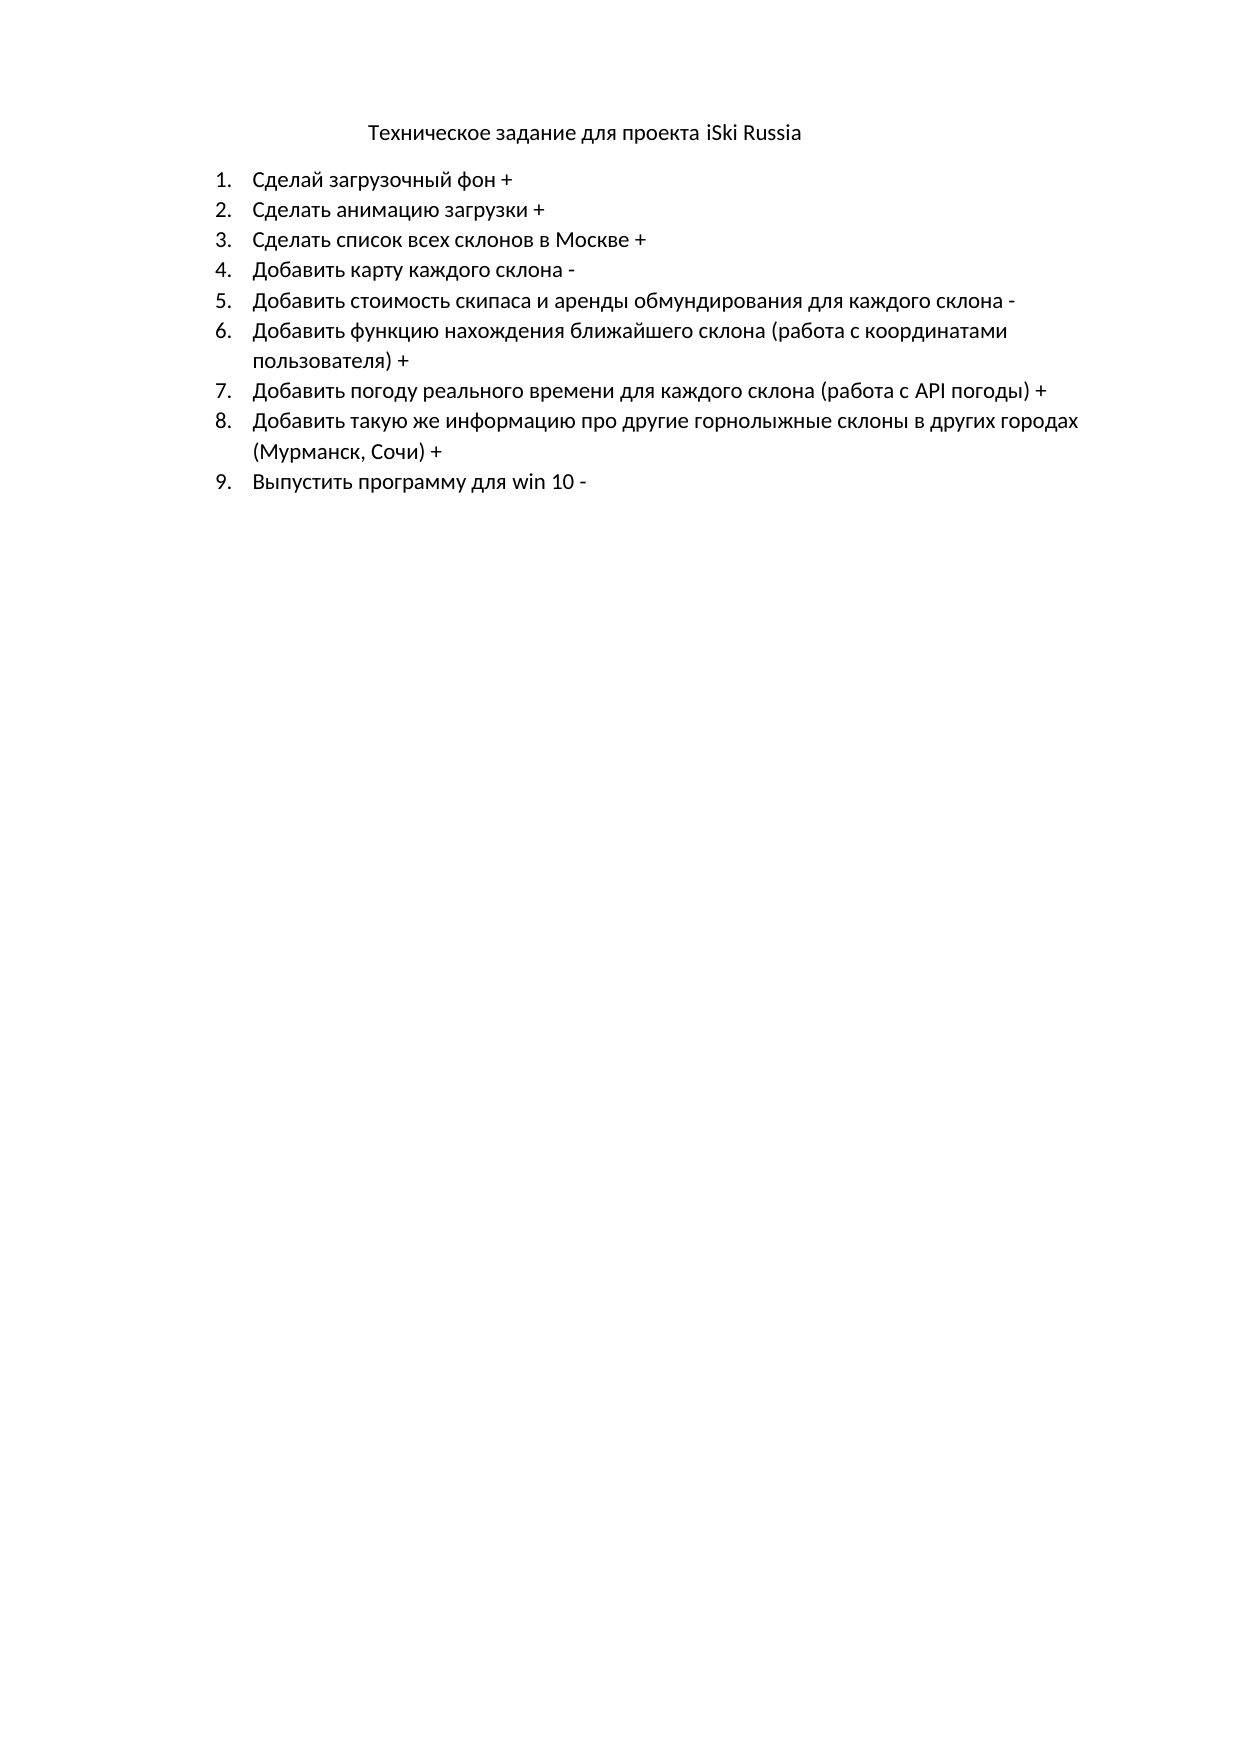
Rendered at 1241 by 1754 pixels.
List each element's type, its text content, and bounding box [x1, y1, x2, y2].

list Сделать список всех склонов в Москве + [215, 225, 1152, 253]
text Техническое задание для проекта iSki Russia [177, 118, 1152, 146]
list Добавить карту каждого склона - [215, 256, 1152, 284]
list Сделай загрузочный фон + [215, 165, 1152, 193]
list Выпустить программу для win 10 - [215, 467, 1152, 495]
list Добавить стоимость скипаса и аренды обмундирования для каждого склона - [215, 286, 1152, 314]
list Добавить функцию нахождения ближайшего склона (работа с координатами пользователя) + [215, 316, 1152, 374]
list Сделать анимацию загрузки + [215, 195, 1152, 223]
list Добавить такую же информацию про другие горнолыжные склоны в других городах (Мурманск, Сочи) + [215, 407, 1152, 465]
list Добавить погоду реального времени для каждого склона (работа с API погоды) + [215, 376, 1152, 404]
